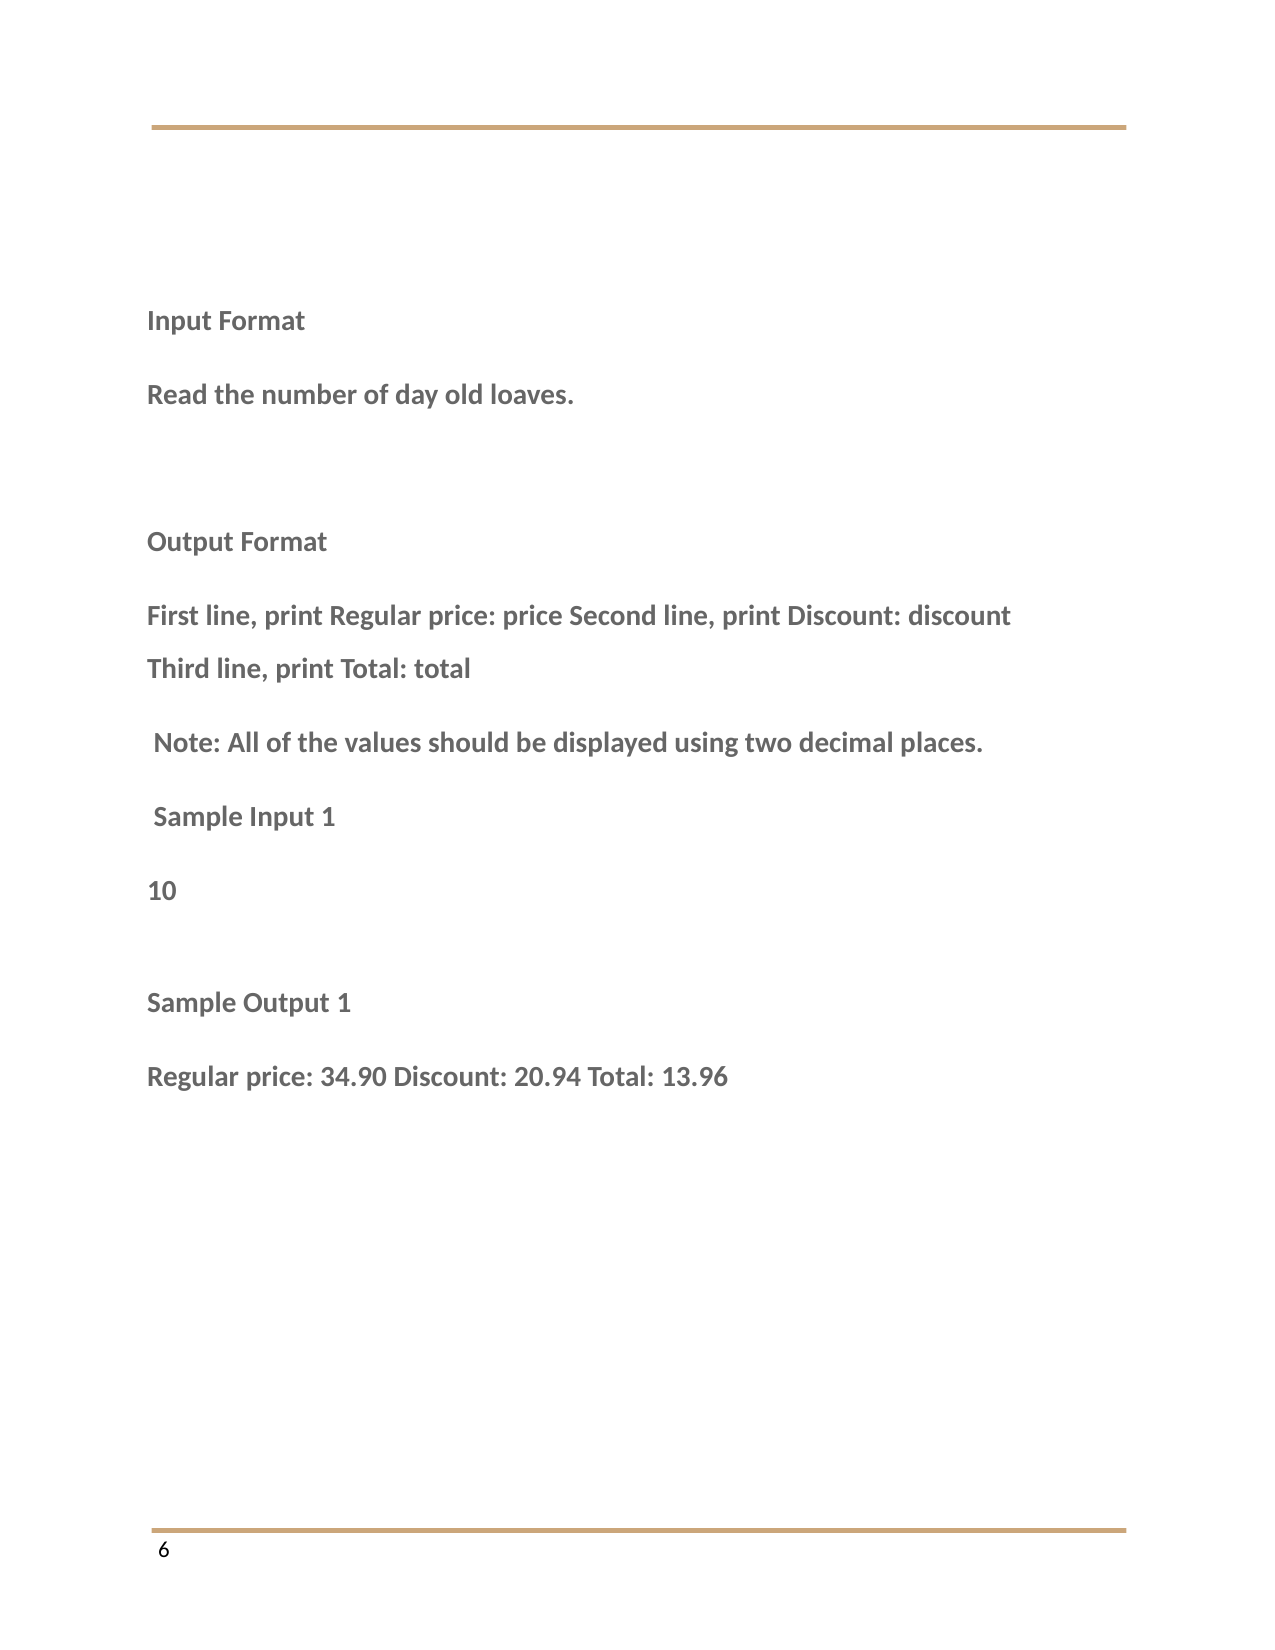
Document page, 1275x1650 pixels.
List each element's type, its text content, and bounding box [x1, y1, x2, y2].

text 10 [147, 872, 1127, 907]
picture [151, 125, 1127, 130]
text Sample Output 1 [147, 984, 1127, 1019]
text First line, print Regular price: price Second line, print Discount: discount [147, 597, 1127, 633]
text Note: All of the values should be displayed using two decimal places. [147, 724, 1127, 759]
text Input Format [147, 302, 1127, 338]
picture [151, 1528, 1127, 1533]
text Output Format [147, 523, 1127, 559]
text Regular price: 34.90 Discount: 20.94 Total: 13.96 [147, 1058, 1127, 1093]
text Sample Input 1 [147, 798, 1127, 833]
text Read the number of day old loaves. [147, 376, 1127, 412]
text Third line, print Total: total [147, 650, 1127, 686]
